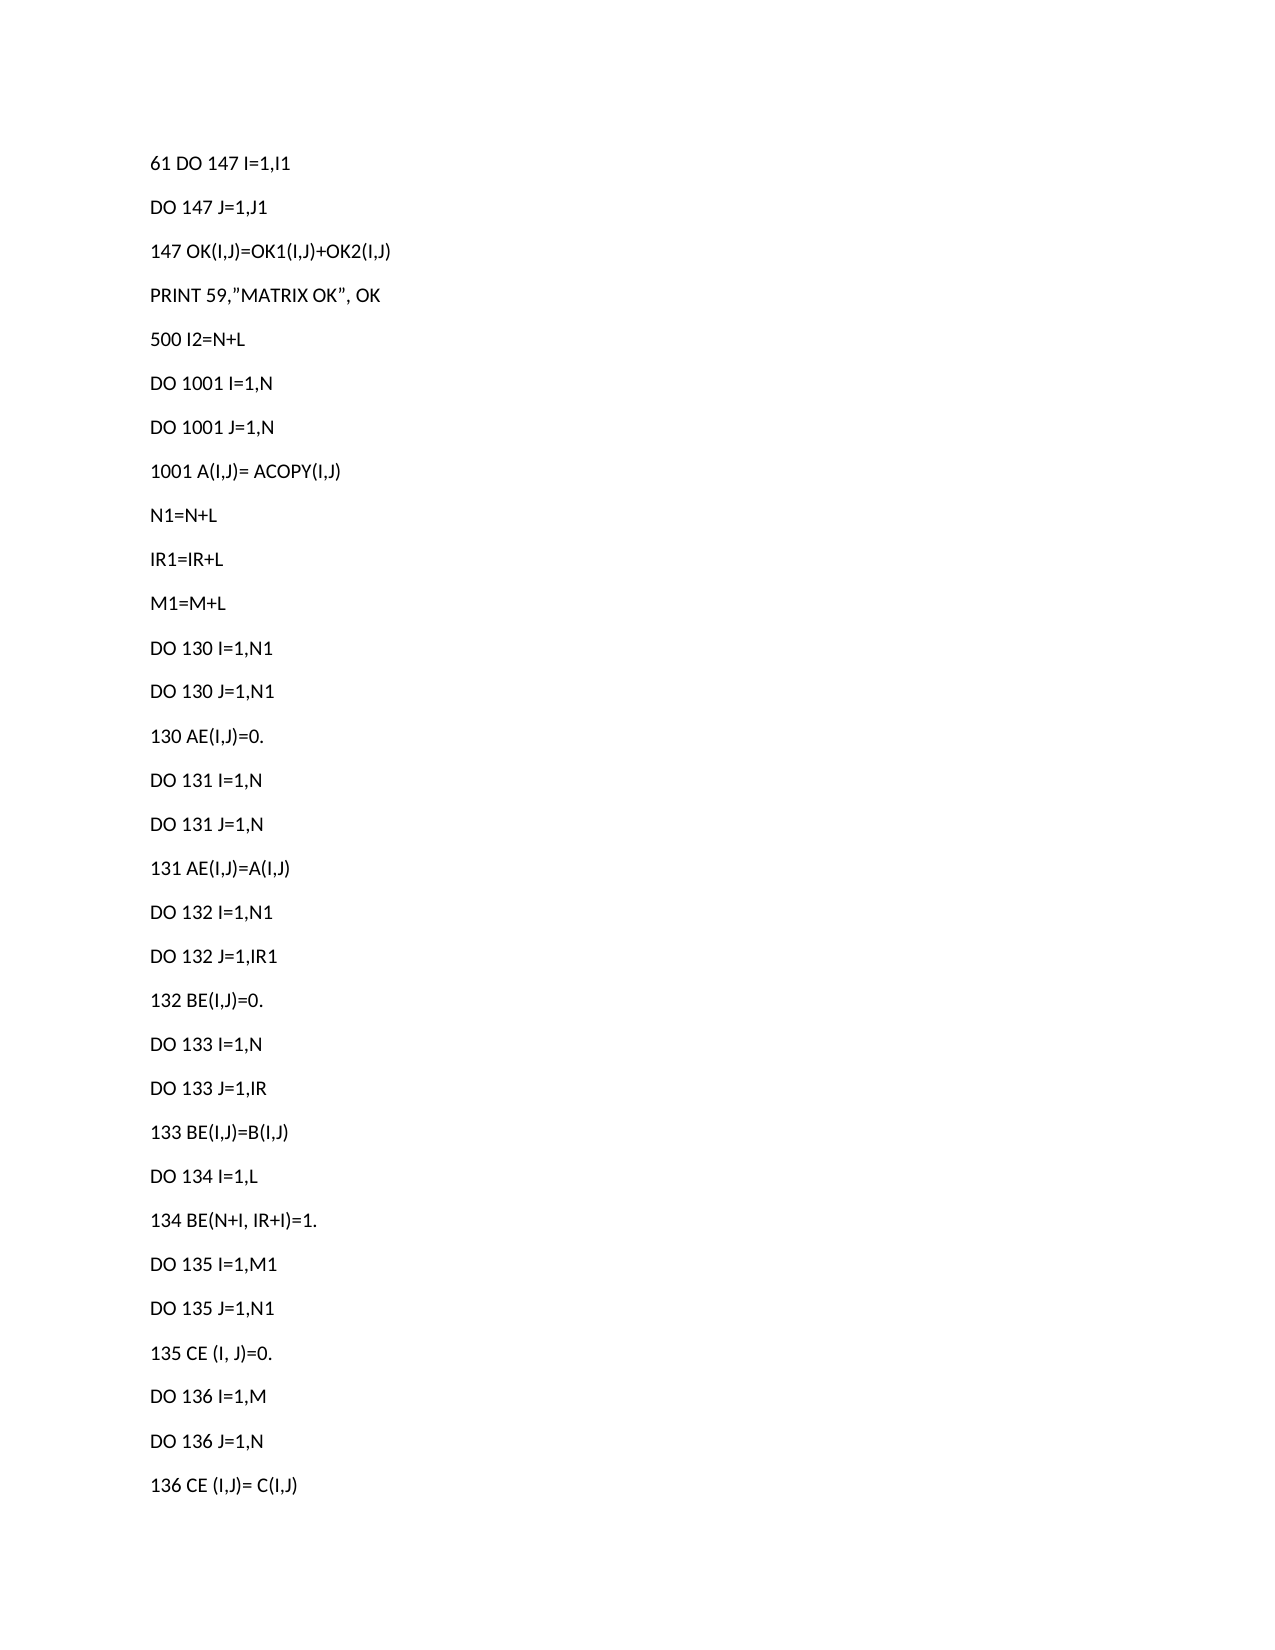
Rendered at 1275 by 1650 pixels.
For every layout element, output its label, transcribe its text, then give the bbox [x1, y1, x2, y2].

text DO 133 I=1,N [150, 1031, 1125, 1057]
text 1001 A(I,J)= ACOPY(I,J) [150, 458, 1125, 484]
text 500 I2=N+L [150, 326, 1125, 352]
text DO 132 J=1,IR1 [150, 943, 1125, 968]
text IR1=IR+L [150, 547, 1125, 572]
text DO 1001 J=1,N [150, 414, 1125, 440]
text DO 130 I=1,N1 [150, 635, 1125, 660]
text DO 131 I=1,N [150, 767, 1125, 792]
text 133 BE(I,J)=B(I,J) [150, 1119, 1125, 1145]
text 135 CE (I, J)=0. [150, 1340, 1125, 1365]
text 136 CE (I,J)= C(I,J) [150, 1472, 1125, 1497]
text DO 131 J=1,N [150, 811, 1125, 836]
text DO 132 I=1,N1 [150, 899, 1125, 924]
text 61 DO 147 I=1,I1 [150, 150, 1125, 175]
text DO 147 J=1,J1 [150, 194, 1125, 219]
text 134 BE(N+I, IR+I)=1. [150, 1207, 1125, 1233]
text PRINT 59,”MATRIX OK”, OK [150, 282, 1125, 308]
text DO 133 J=1,IR [150, 1075, 1125, 1101]
text DO 135 I=1,M1 [150, 1252, 1125, 1277]
text DO 1001 I=1,N [150, 370, 1125, 396]
text N1=N+L [150, 502, 1125, 528]
text DO 136 I=1,M [150, 1384, 1125, 1409]
text M1=M+L [150, 591, 1125, 616]
text 132 BE(I,J)=0. [150, 987, 1125, 1013]
text 131 AE(I,J)=A(I,J) [150, 855, 1125, 880]
text DO 136 J=1,N [150, 1428, 1125, 1453]
text 147 OK(I,J)=OK1(I,J)+OK2(I,J) [150, 238, 1125, 263]
text DO 134 I=1,L [150, 1163, 1125, 1189]
text DO 130 J=1,N1 [150, 679, 1125, 704]
text DO 135 J=1,N1 [150, 1296, 1125, 1321]
text 130 AE(I,J)=0. [150, 723, 1125, 748]
